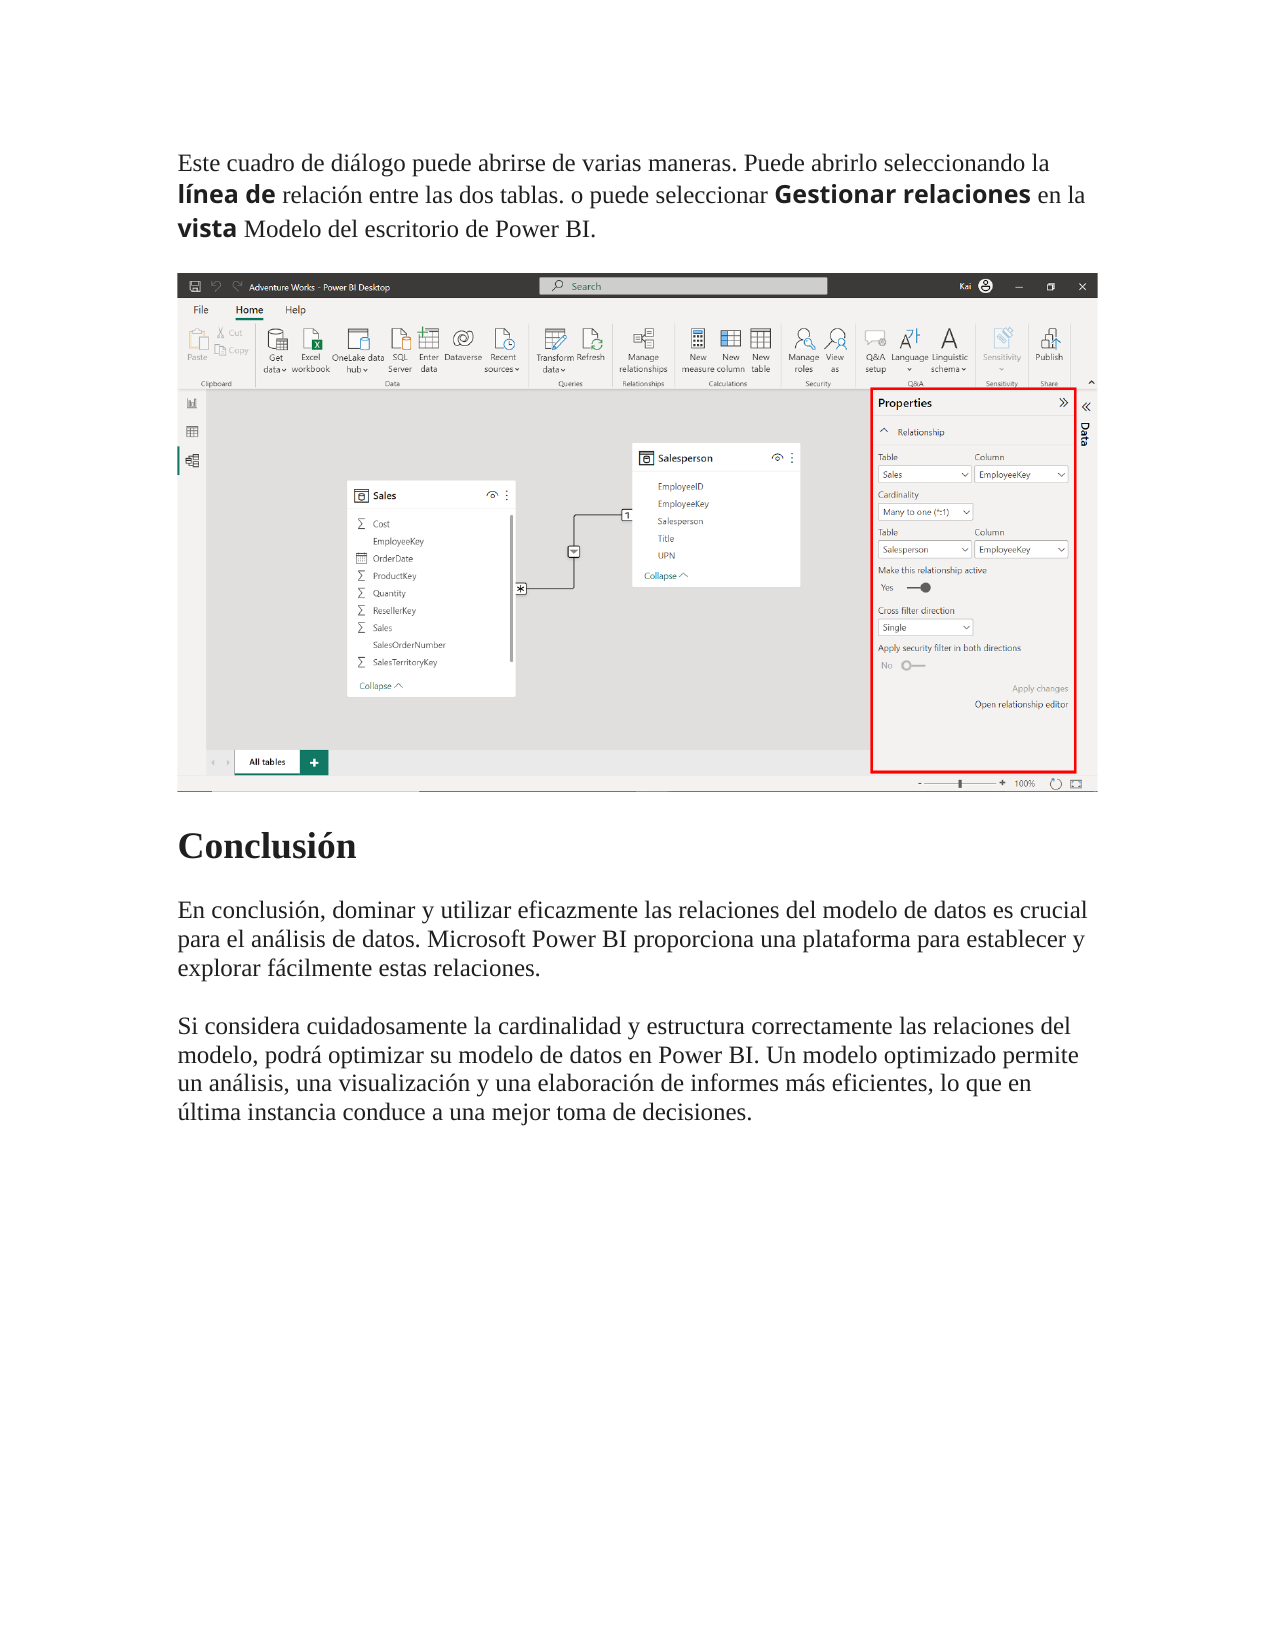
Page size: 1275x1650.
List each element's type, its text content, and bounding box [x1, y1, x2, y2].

text Este cuadro de diálogo puede abrirse de varias maneras. Puede abrirlo seleccionando la línea de relación entre las dos tablas. o puede seleccionar Gestionar relaciones en la vista Modelo del escritorio de Power BI. [177, 148, 1098, 244]
text En conclusión, dominar y utilizar eficazmente las relaciones del modelo de datos es crucial para el análisis de datos. Microsoft Power BI proporciona una plataforma para establecer y explorar fácilmente estas relaciones. [177, 896, 1098, 982]
picture [177, 273, 1098, 792]
text Si considera cuidadosamente la cardinalidad y estructura correctamente las relaciones del modelo, podrá optimizar su modelo de datos en Power BI. Un modelo optimizado permite un análisis, una visualización y una elaboración de informes más eficientes, lo que en última instancia conduce a una mejor toma de decisiones. [177, 1011, 1098, 1126]
text Conclusión [177, 823, 1098, 866]
